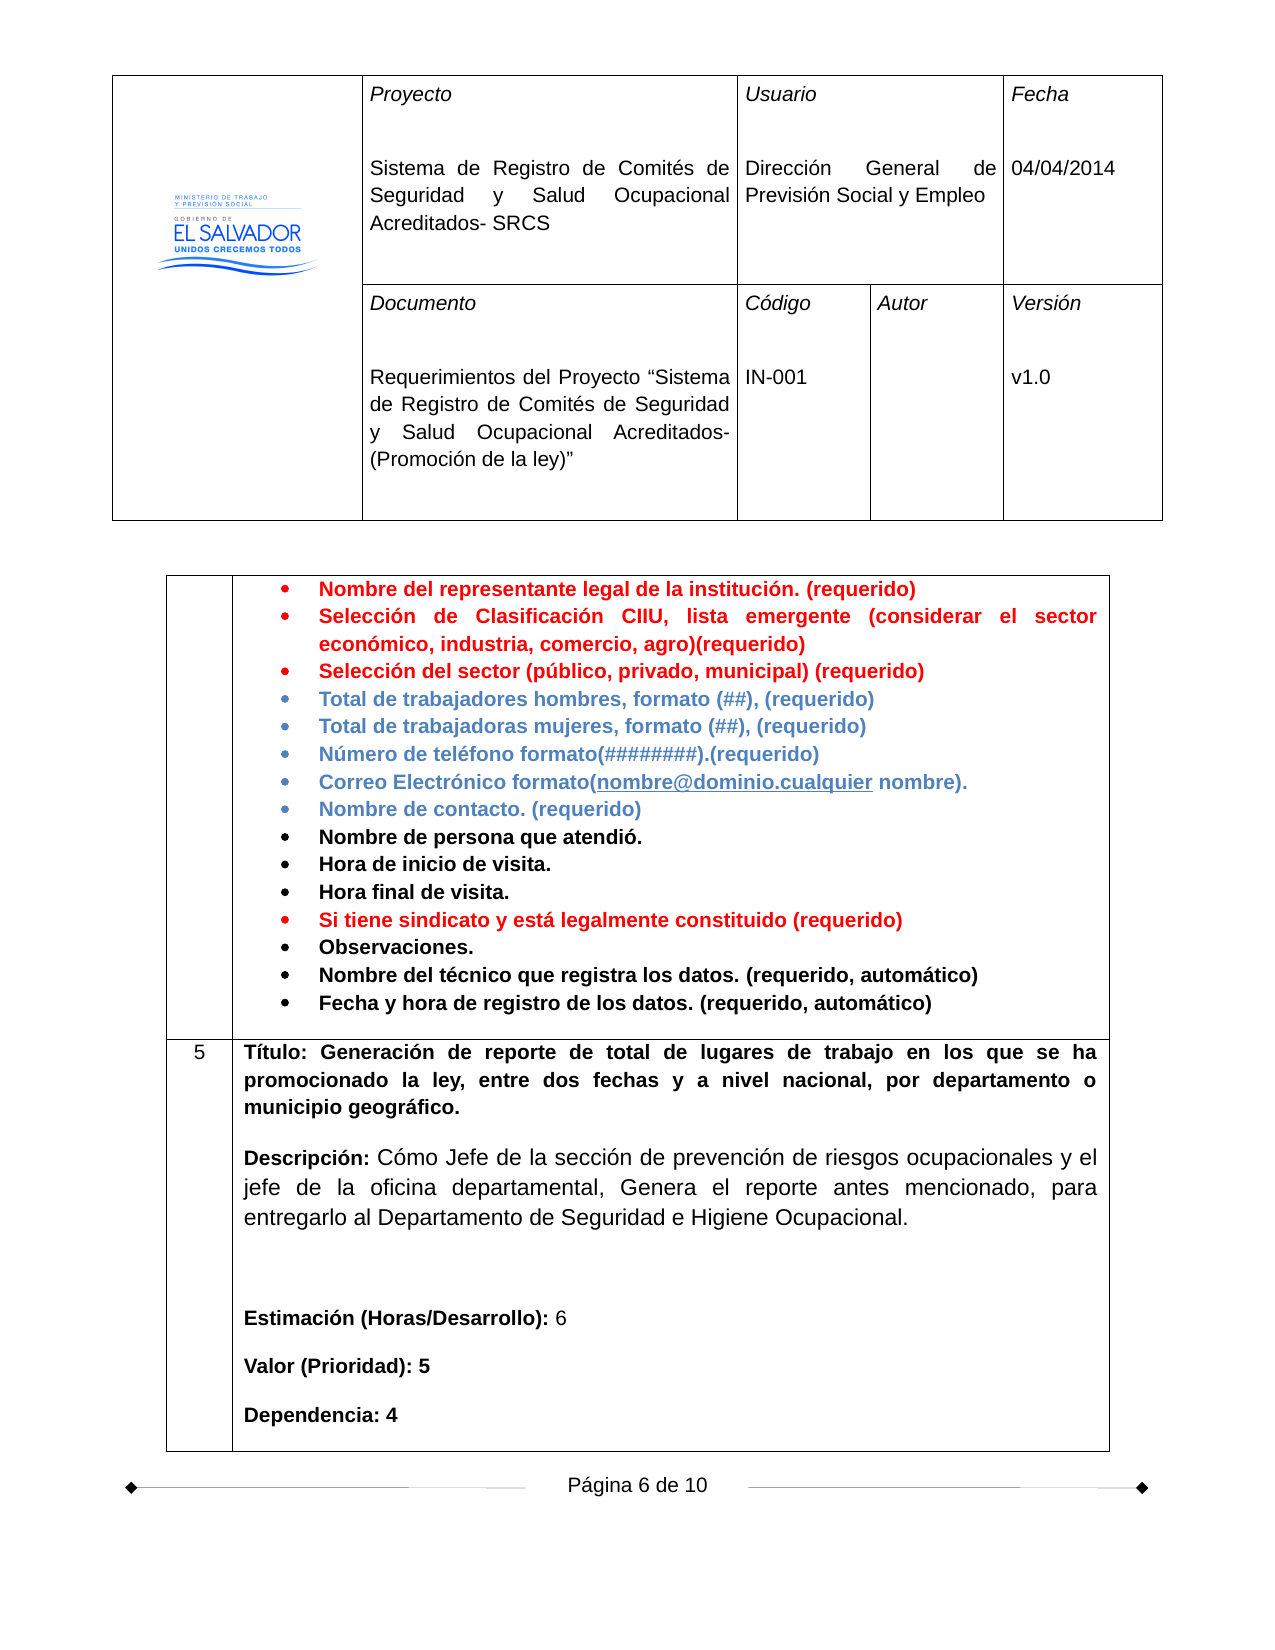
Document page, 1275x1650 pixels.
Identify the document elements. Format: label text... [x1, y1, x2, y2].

table_cell Título: Generación de reporte de total de lugares de trabajo en los que se ha promocionado la ley, entre dos fechas y a nivel nacional, por departamento o municipio geográfico. Descripción: Cómo Jefe de la sección de prevención de riesgos ocupacionales y el jefe de la oficina departamental, Genera el reporte antes mencionado, para entregarlo al Departamento de Seguridad e Higiene Ocupacional. Estimación (Horas/Desarrollo): 6 Valor (Prioridad): 5 Dependencia: 4 Criterios de satisfacción: Generación del reporte, aplicando los filtros requeridos. Posibilidad de exportación a Excel. Posibilidad de impresión en formato estándar. Filtros a aplicar: Fecha inicial del cálculo Formato(dd/mm/aaaa), (requerido, lista emergente) Fecha final del cálculo Formato(dd/mm/aaaa), (requerido, lista emergente) Datos a mostrar: Tabla: Departamento y municipio geográfico, Nombre de lugar de trabajo, Tipo de sector, Número de trabajadores hombres, número de trabajadoras mujeres, si existe sindicato o no, total de lugares promocionados, técnico educador que efectuó la promoción de la ley. [233, 1040, 1109, 1451]
picture [120, 155, 355, 315]
table_cell 4 [167, 576, 232, 1039]
table_cell Título: Registro de informe de visita de promoción de la LGPRLT. Descripción: Cómo un Técnico Educador de la sección de prevención de riesgos ocupacionales y de la oficina departamental respectiva, registra el informe de visita de promoción de la ley, para verificar que el empleador cumpla con la conformación del comité de SSO. Estimación (Horas/Desarrollo): 8 Valor (Prioridad): 4 Dependencia: 3 Criterios de satisfacción: Registro satisfactorio de los datos y validación del formato de los mismos. Datos: Fecha de promoción. Formato(dd/mm/aaaa), (requerido, lista emergente) Nombre del representante legal de la institución. (requerido) Selección de Clasificación CIIU, lista emergente (considerar el sector económico, industria, comercio, agro)(requerido) Selección del sector (público, privado, municipal) (requerido) Total de trabajadores hombres, formato (##), (requerido) Total de trabajadoras mujeres, formato (##), (requerido) Número de teléfono formato(########).(requerido) Correo Electrónico formato(nombre@dominio.cualquier nombre). Nombre de contacto. (requerido) Nombre de persona que atendió. Hora de inicio de visita. Hora final de visita. Si tiene sindicato y está legalmente constituido (requerido) Observaciones. Nombre del técnico que registra los datos. (requerido, automático) Fecha y hora de registro de los datos. (requerido, automático) [233, 576, 1109, 1039]
table_cell 5 [167, 1040, 232, 1451]
